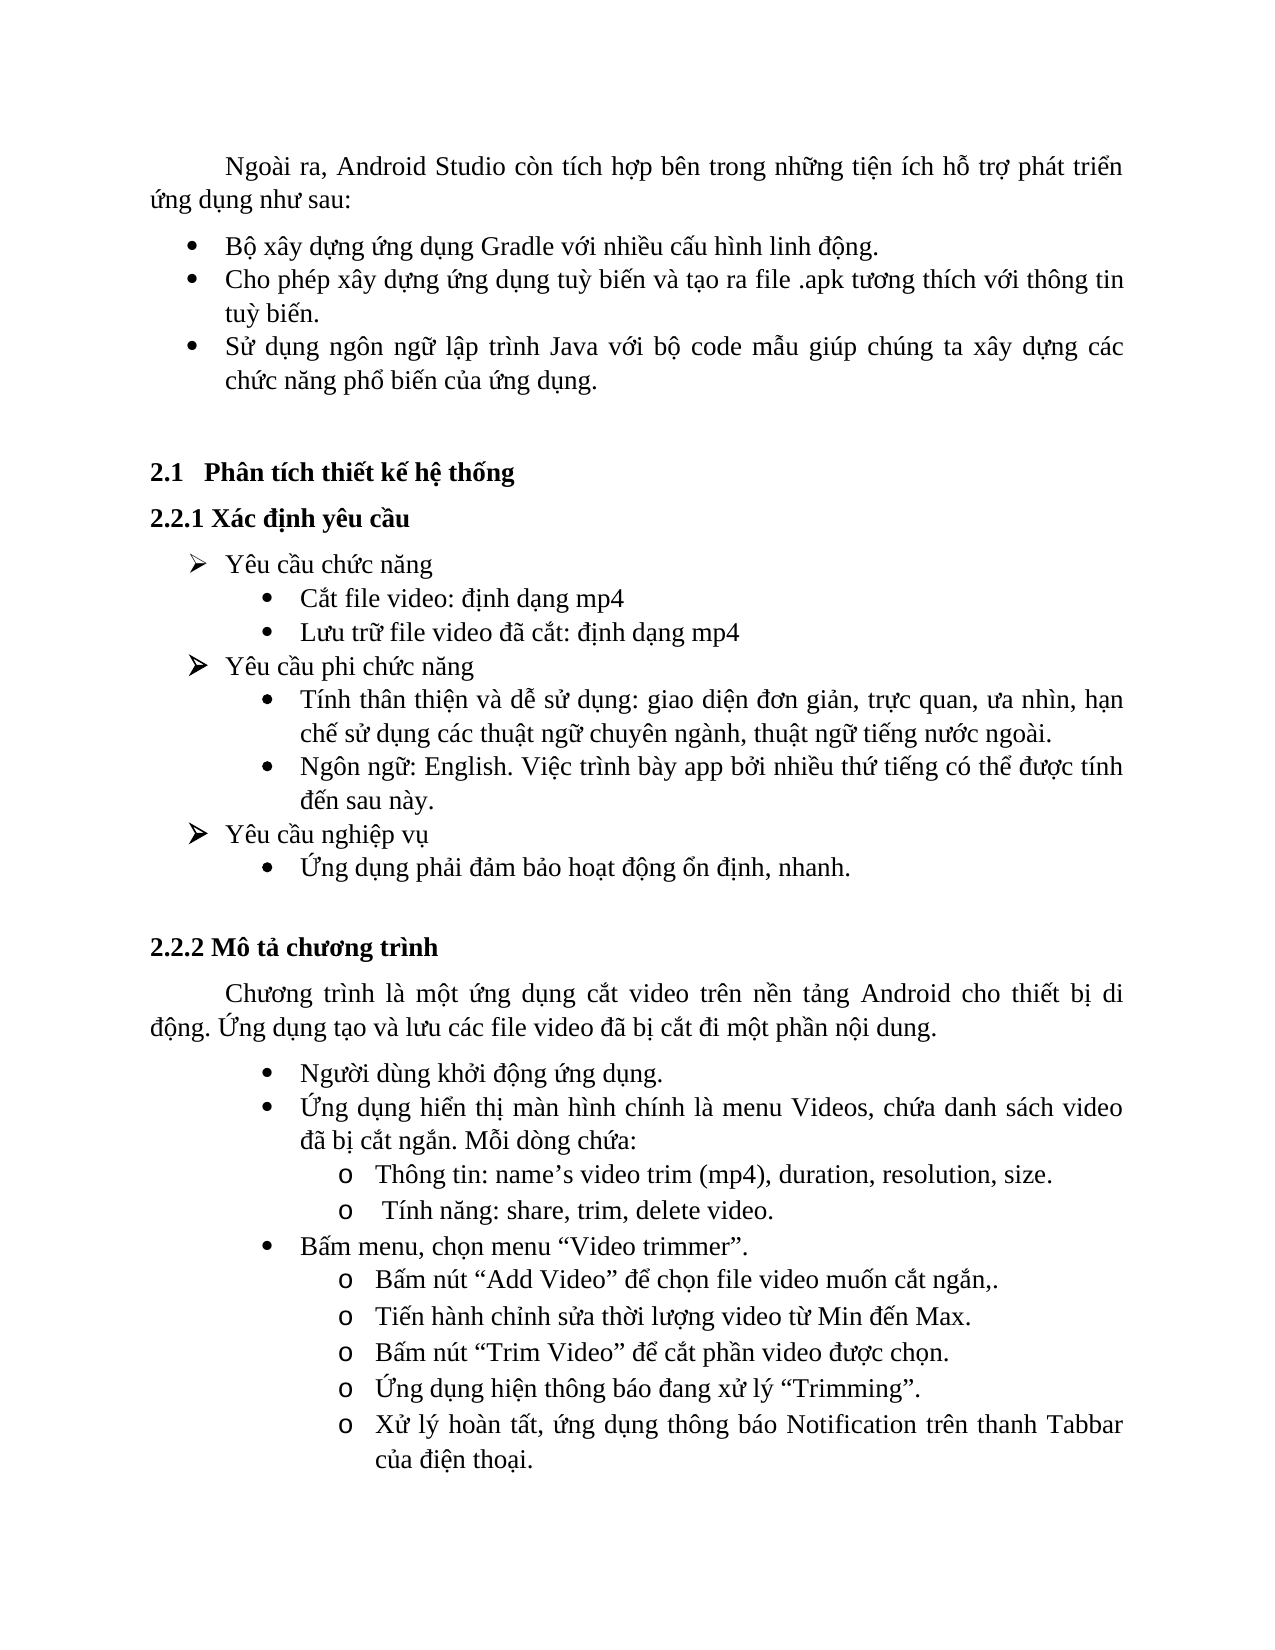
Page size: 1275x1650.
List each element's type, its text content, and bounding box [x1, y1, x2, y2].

list Lưu trữ file video đã cắt: định dạng mp4 [262, 616, 1125, 647]
list Bộ xây dựng ứng dụng Gradle với nhiều cấu hình linh động. [187, 229, 1125, 261]
list Ứng dụng hiện thông báo đang xử lý “Trimming”. [337, 1372, 1125, 1405]
list Ứng dụng phải đảm bảo hoạt động ổn định, nhanh. [262, 851, 1125, 883]
list Thông tin: name’s video trim (mp4), duration, resolution, size. [337, 1158, 1125, 1191]
list Sử dụng ngôn ngữ lập trình Java với bộ code mẫu giúp chúng ta xây dựng các chức năng phổ biến của ứng dụng. [187, 331, 1125, 395]
list Yêu cầu chức năng [187, 548, 1125, 579]
list Ngôn ngữ: English. Việc trình bày app bởi nhiều thứ tiếng có thể được tính đến sau này. [262, 751, 1125, 815]
list Cắt file video: định dạng mp4 [262, 582, 1125, 613]
list Bấm nút “Add Video” để chọn file video muốn cắt ngắn,. [337, 1264, 1125, 1297]
list Bấm nút “Trim Video” để cắt phần video được chọn. [337, 1336, 1125, 1369]
list Xử lý hoàn tất, ứng dụng thông báo Notification trên thanh Tabbar của điện thoại. [337, 1408, 1125, 1475]
list Ứng dụng hiển thị màn hình chính là menu Videos, chứa danh sách video đã bị cắt ngắn. Mỗi dòng chứa: [262, 1091, 1125, 1155]
list Tiến hành chỉnh sửa thời lượng video từ Min đến Max. [337, 1300, 1125, 1333]
list Tính năng: share, trim, delete video. [337, 1194, 1125, 1227]
text Ngoài ra, Android Studio còn tích hợp bên trong những tiện ích hỗ trợ phát triển ứng dụng như sau: [150, 150, 1125, 215]
text 2.2.2 Mô tả chương trình [150, 931, 1125, 962]
text Chương trình là một ứng dụng cắt video trên nền tảng Android cho thiết bị di động. Ứng dụng tạo và lưu các file video đã bị cắt đi một phần nội dung. [150, 977, 1125, 1042]
text 2.2.1 Xác định yêu cầu [150, 502, 1125, 533]
list Phân tích thiết kế hệ thống [150, 456, 1125, 487]
list Cho phép xây dựng ứng dụng tuỳ biến và tạo ra file .apk tương thích với thông tin tuỳ biến. [187, 263, 1125, 328]
list Người dùng khởi động ứng dụng. [262, 1057, 1125, 1088]
list Bấm menu, chọn menu “Video trimmer”. [262, 1230, 1125, 1261]
list Yêu cầu phi chức năng [187, 649, 1125, 681]
list Tính thân thiện và dễ sử dụng: giao diện đơn giản, trực quan, ưa nhìn, hạn chế sử dụng các thuật ngữ chuyên ngành, thuật ngữ tiếng nước ngoài. [262, 683, 1125, 748]
list Yêu cầu nghiệp vụ [187, 818, 1125, 849]
